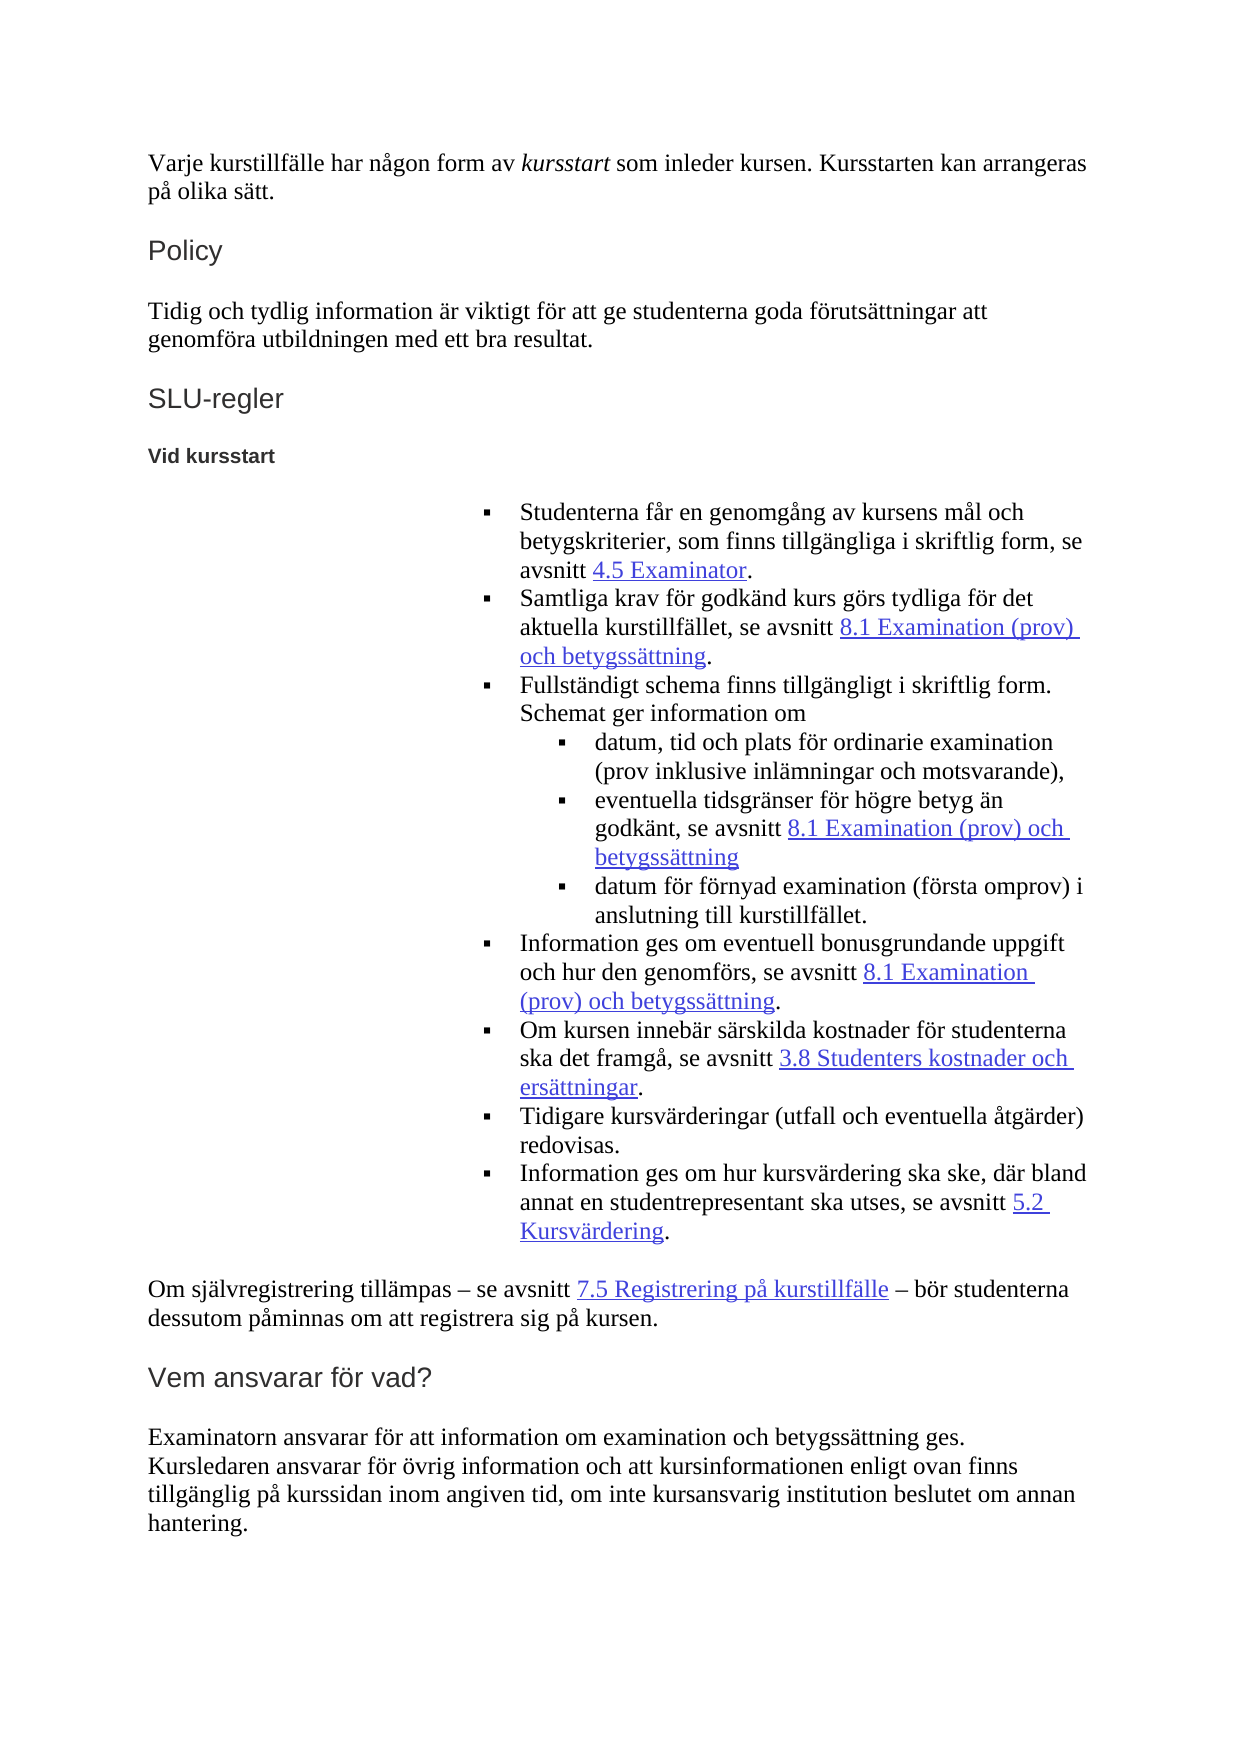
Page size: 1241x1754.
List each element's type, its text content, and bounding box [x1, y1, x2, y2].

list Tidigare kursvärderingar (utfall och eventuella åtgärder) redovisas. [482, 1101, 1093, 1158]
text Vem ansvarar för vad? [148, 1361, 1093, 1393]
text Tidig och tydlig information är viktigt för att ge studenterna goda förutsättningar att genomföra utbildningen med ett bra resultat. [148, 296, 1093, 353]
text Examinatorn ansvarar för att information om examination och betygssättning ges. Kursledaren ansvarar för övrig information och att kursinformationen enligt ovan finns tillgänglig på kurssidan inom angiven tid, om inte kursansvarig institution beslutet om annan hantering. [148, 1422, 1093, 1537]
list eventuella tidsgränser för högre betyg än godkänt, se avsnitt 8.1 Examination (prov) och betygssättning [557, 785, 1093, 871]
text Varje kurstillfälle har någon form av kursstart som inleder kursen. Kursstarten kan arrangeras på olika sätt. [148, 148, 1093, 205]
list Information ges om eventuell bonusgrundande uppgift och hur den genomförs, se avsnitt 8.1 Examination (prov) och betygssättning. [482, 928, 1093, 1015]
list Studenterna får en genomgång av kursens mål och betygskriterier, som finns tillgängliga i skriftlig form, se avsnitt 4.5 Examinator. [482, 497, 1093, 583]
list Fullständigt schema finns tillgängligt i skriftlig form. Schemat ger information om [482, 670, 1093, 727]
text Policy [148, 234, 1093, 267]
list Samtliga krav för godkänd kurs görs tydliga för det aktuella kurstillfället, se avsnitt 8.1 Examination (prov) och betygssättning. [482, 583, 1093, 670]
list Information ges om hur kursvärdering ska ske, där bland annat en studentrepresentant ska utses, se avsnitt 5.2 Kursvärdering. [482, 1158, 1093, 1245]
list datum, tid och plats för ordinarie examination (prov inklusive inlämningar och motsvarande), [557, 727, 1093, 785]
text SLU-regler [148, 382, 1093, 415]
text Vid kursstart [148, 444, 1093, 468]
list datum för förnyad examination (första omprov) i anslutning till kurstillfället. [557, 871, 1093, 928]
list Om kursen innebär särskilda kostnader för studenterna ska det framgå, se avsnitt 3.8 Studenters kostnader och ersättningar. [482, 1015, 1093, 1101]
text Om självregistrering tillämpas – se avsnitt 7.5 Registrering på kurstillfälle – bör studenterna dessutom påminnas om att registrera sig på kursen. [148, 1274, 1093, 1331]
